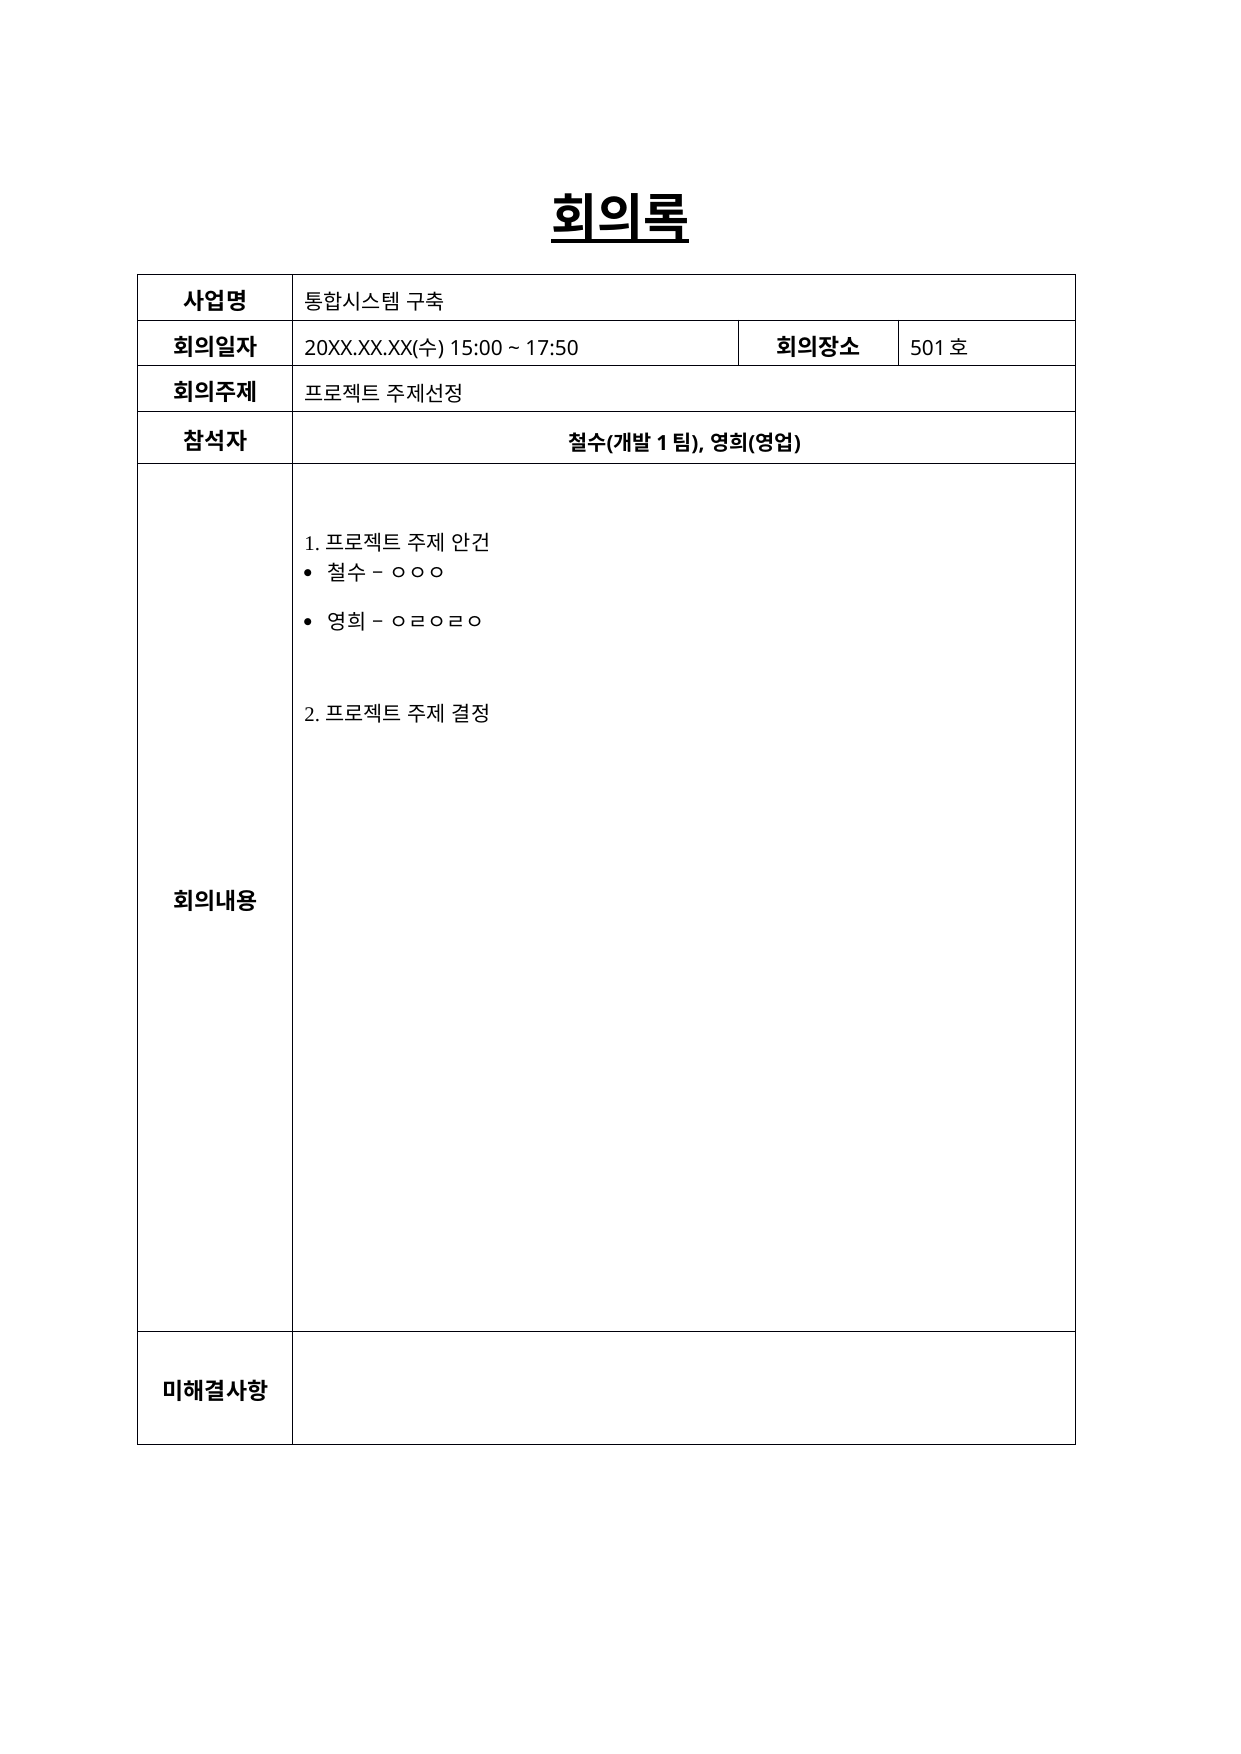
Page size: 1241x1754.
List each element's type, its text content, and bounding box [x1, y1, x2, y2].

table_cell 미해결사항 [138, 1332, 292, 1443]
table_cell 회의일자 [138, 321, 292, 365]
text 회의록 [150, 177, 1090, 249]
table_cell 회의주제 [138, 366, 292, 411]
table_cell 501호 [899, 321, 1075, 365]
table_cell [293, 1332, 1075, 1443]
table_cell 회의장소 [739, 321, 898, 365]
table_cell 철수(개발1팀), 영희(영업) [293, 412, 1075, 463]
table_cell 프로젝트 주제선정 [293, 366, 1075, 411]
table_cell 회의내용 [138, 464, 292, 1331]
table_cell 20XX.XX.XX(수) 15:00 ~ 17:50 [293, 321, 738, 365]
table_header 사업명 [138, 275, 292, 319]
table_header 통합시스템 구축 [293, 275, 1075, 319]
table_cell 1. 프로젝트 주제 안건 철수 – ㅇㅇㅇ 영희 – ㅇㄹㅇㄹㅇ 2. 프로젝트 주제 결정 [293, 464, 1075, 1331]
table_cell 참석자 [138, 412, 292, 463]
